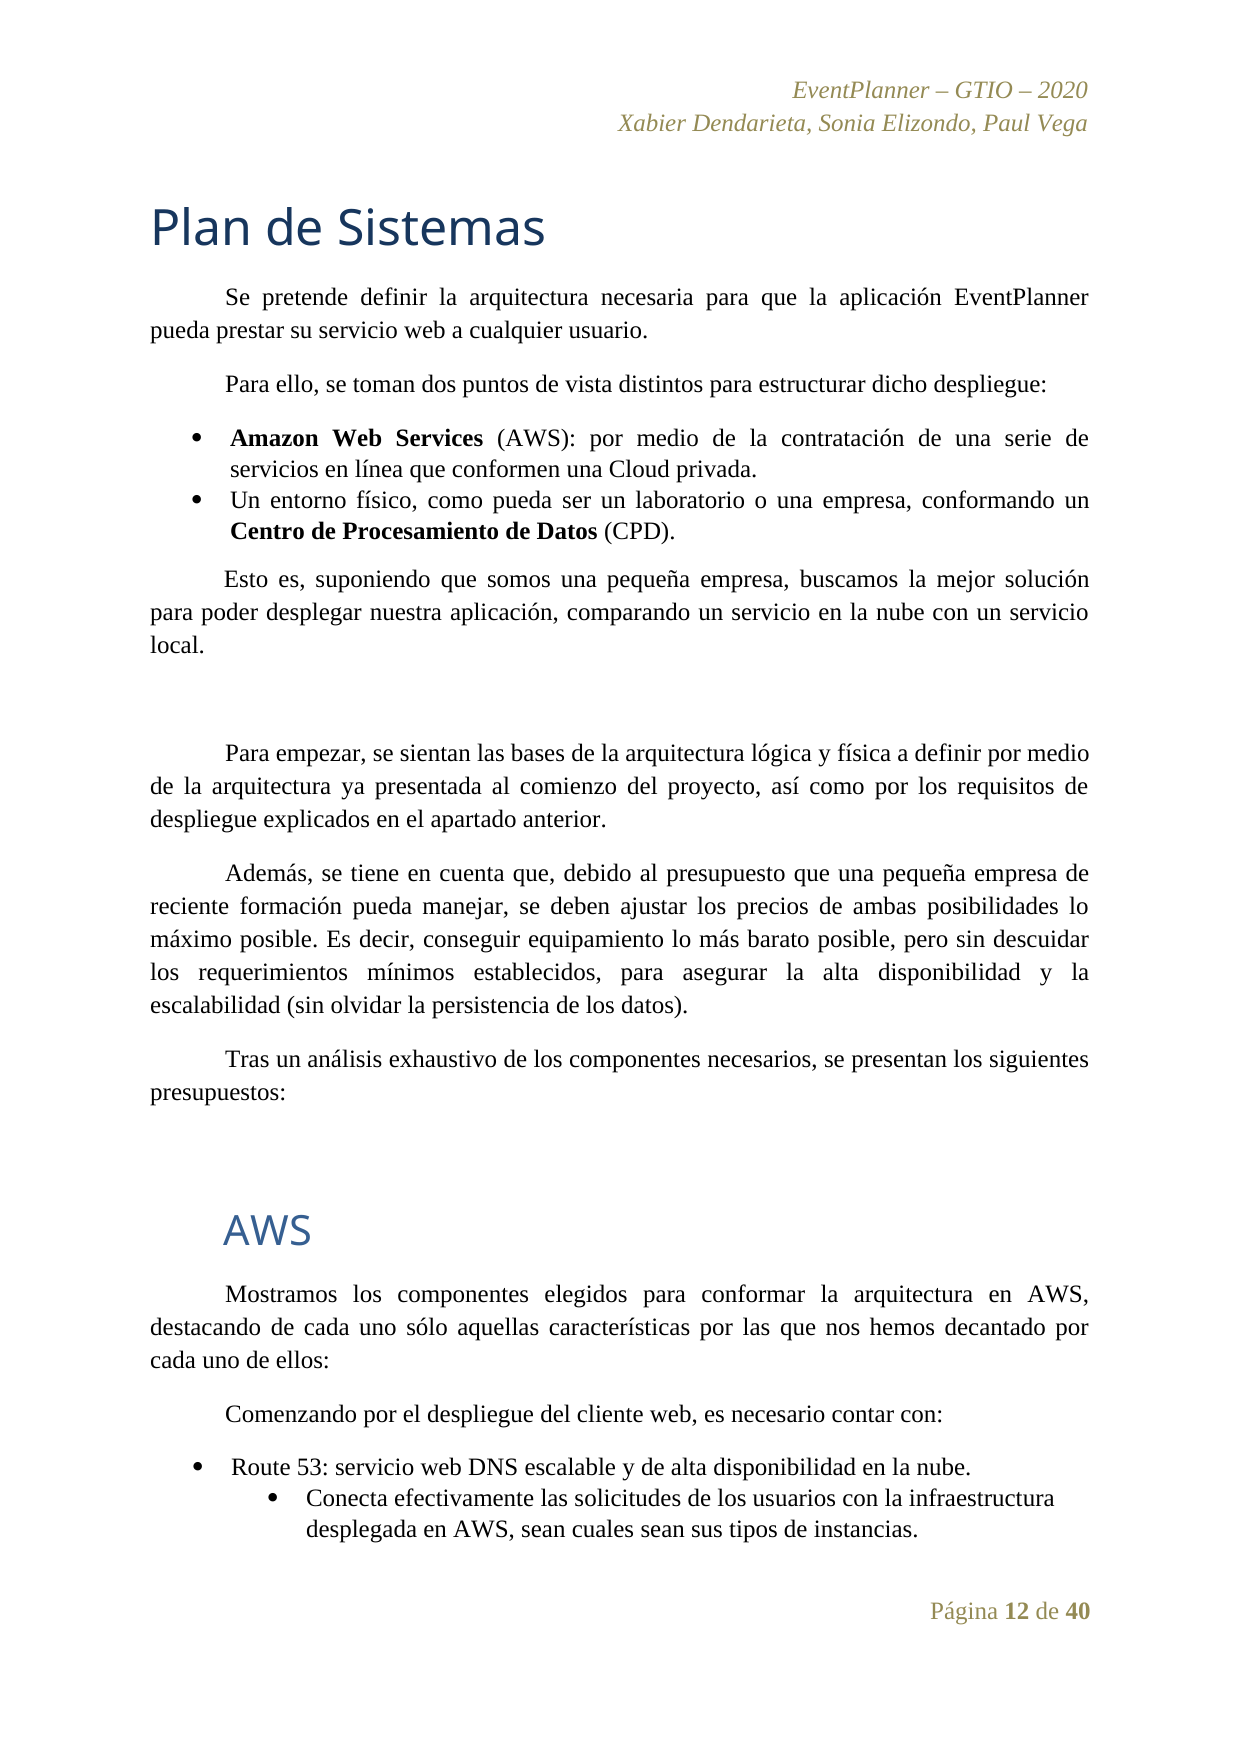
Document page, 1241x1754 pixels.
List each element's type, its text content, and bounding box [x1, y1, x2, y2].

text Comenzando por el despliegue del cliente web, es necesario contar con: [150, 1399, 1090, 1427]
text Esto es, suponiendo que somos una pequeña empresa, buscamos la mejor solución para poder desplegar nuestra aplicación, comparando un servicio en la nube con un servicio local. [150, 564, 1090, 659]
list Conecta efectivamente las solicitudes de los usuarios con la infraestructura desplegada en AWS, sean cuales sean sus tipos de instancias. [268, 1483, 1090, 1543]
list Route 53: servicio web DNS escalable y de alta disponibilidad en la nube. [193, 1452, 1090, 1481]
subtitle AWS [150, 1201, 1090, 1258]
text Tras un análisis exhaustivo de los componentes necesarios, se presentan los siguientes presupuestos: [150, 1044, 1090, 1105]
subtitle Plan de Sistemas [150, 192, 1090, 260]
list Un entorno físico, como pueda ser un laboratorio o una empresa, conformando un Centro de Procesamiento de Datos (CPD). [192, 485, 1090, 545]
text Para ello, se toman dos puntos de vista distintos para estructurar dicho despliegue: [150, 369, 1090, 398]
text Para empezar, se sientan las bases de la arquitectura lógica y física a definir por medio de la arquitectura ya presentada al comienzo del proyecto, así como por los requisitos de despliegue explicados en el apartado anterior. [150, 738, 1090, 833]
text Mostramos los componentes elegidos para conformar la arquitectura en AWS, destacando de cada uno sólo aquellas características por las que nos hemos decantado por cada uno de ellos: [150, 1279, 1090, 1373]
text Además, se tiene en cuenta que, debido al presupuesto que una pequeña empresa de reciente formación pueda manejar, se deben ajustar los precios de ambas posibilidades lo máximo posible. Es decir, conseguir equipamiento lo más barato posible, pero sin descuidar los requerimientos mínimos establecidos, para asegurar la alta disponibilidad y la escalabilidad (sin olvidar la persistencia de los datos). [150, 858, 1090, 1018]
list Amazon Web Services (AWS): por medio de la contratación de una serie de servicios en línea que conformen una Cloud privada. [192, 423, 1090, 483]
text Se pretende definir la arquitectura necesaria para que la aplicación EventPlanner pueda prestar su servicio web a cualquier usuario. [150, 282, 1090, 344]
